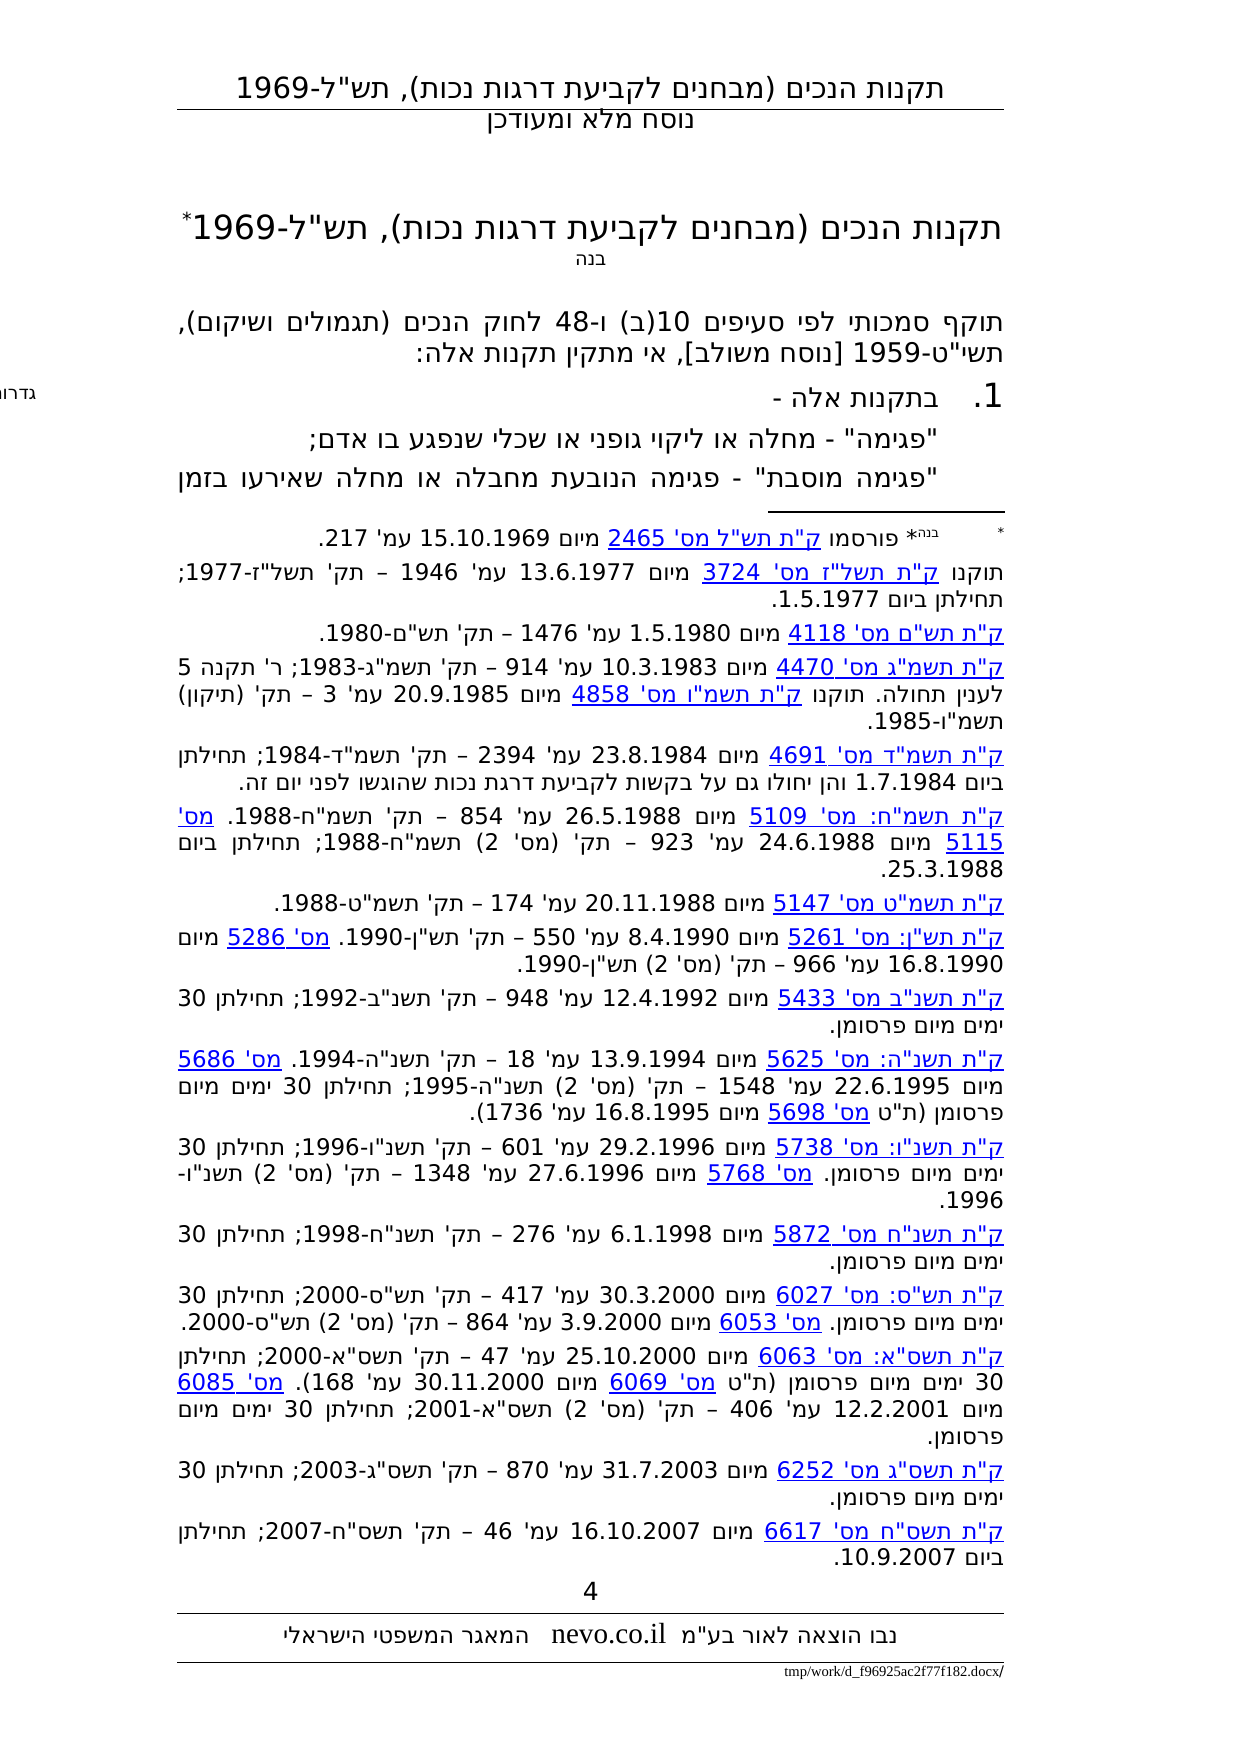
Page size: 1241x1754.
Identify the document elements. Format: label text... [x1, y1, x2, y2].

text "פגימה" - מחלה או ליקוי גופני או שכלי שנפגע בו אדם; [177, 423, 1004, 454]
text תקנות הנכים (מבחנים לקביעת דרגות נכות), תש"ל-1969* [177, 208, 1004, 286]
text "פגימה מוסבת" - פגימה הנובעת מחבלה או מחלה שאירעו בזמן השירות עקב השירות; [177, 462, 1004, 493]
text 1. בתקנות אלה - [177, 377, 1004, 415]
text בתוקף סמכותי לפי סעיפים 10(ב) ו-48 לחוק הנכים (תגמולים ושיקום), תשי"ט-1959 [נוסח משולב], אני מתקין תקנות אלה: [177, 306, 1004, 369]
